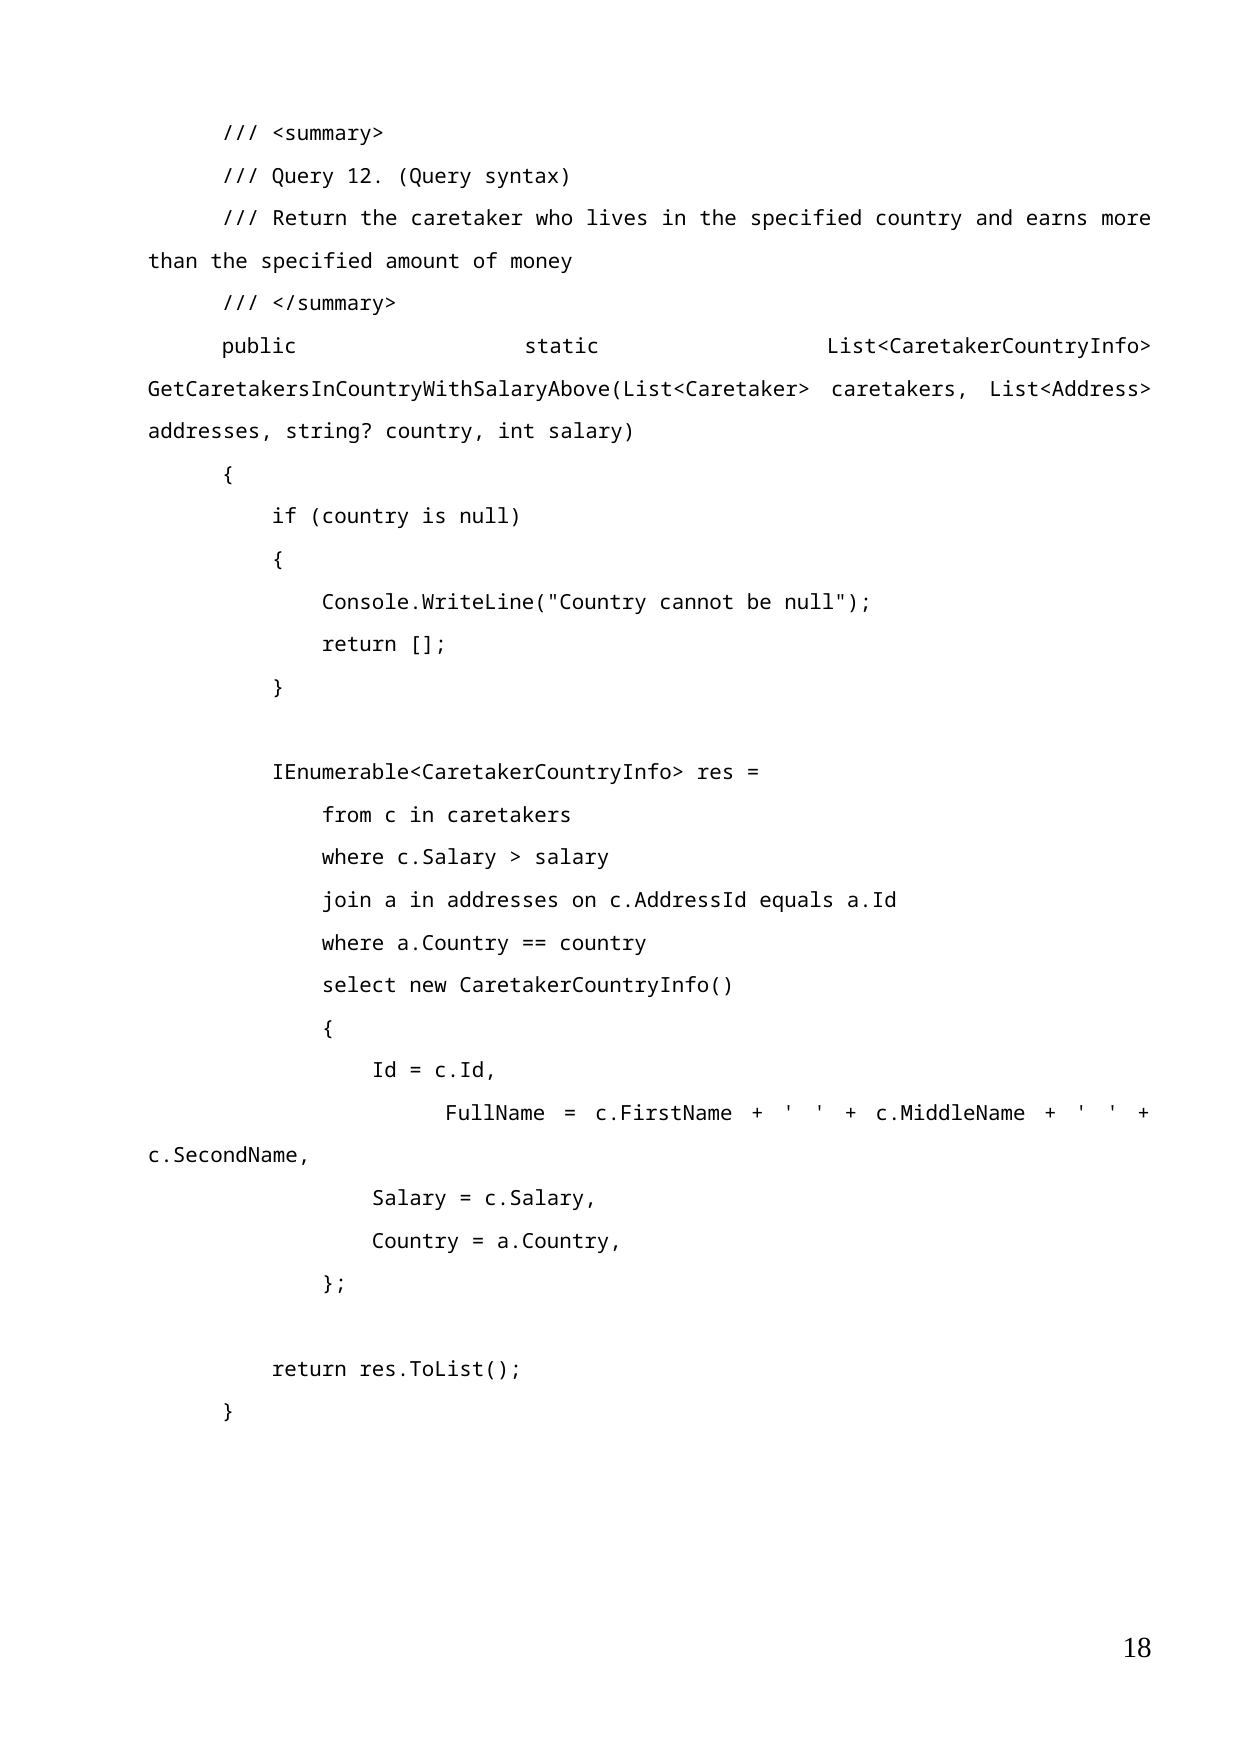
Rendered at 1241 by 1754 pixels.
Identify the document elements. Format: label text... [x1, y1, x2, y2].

text { [148, 544, 1152, 573]
text where c.Salary > salary [148, 842, 1152, 871]
text return res.ToList(); [148, 1354, 1152, 1382]
text if (country is null) [148, 502, 1152, 530]
text from c in caretakers [148, 800, 1152, 828]
text Salary = c.Salary, [148, 1183, 1152, 1212]
text }; [148, 1268, 1152, 1297]
text /// </summary> [148, 288, 1152, 317]
text Country = a.Country, [148, 1226, 1152, 1254]
text return []; [148, 629, 1152, 658]
text { [148, 459, 1152, 487]
text where a.Country == country [148, 928, 1152, 956]
text } [148, 672, 1152, 700]
text /// <summary> [148, 118, 1152, 147]
text IEnumerable<CaretakerCountryInfo> res = [148, 757, 1152, 786]
text /// Return the caretaker who lives in the specified country and earns more than the specified amount of money [148, 203, 1152, 274]
text { [148, 1013, 1152, 1041]
text FullName = c.FirstName + ' ' + c.MiddleName + ' ' + c.SecondName, [148, 1098, 1152, 1169]
text Id = c.Id, [148, 1055, 1152, 1084]
text select new CaretakerCountryInfo() [148, 970, 1152, 999]
text Console.WriteLine("Country cannot be null"); [148, 587, 1152, 615]
text public static List<CaretakerCountryInfo> GetCaretakersInCountryWithSalaryAbove(List<Caretaker> caretakers, List<Address> addresses, string? country, int salary) [148, 331, 1152, 445]
text } [148, 1396, 1152, 1425]
text join a in addresses on c.AddressId equals a.Id [148, 885, 1152, 913]
text /// Query 12. (Query syntax) [148, 161, 1152, 189]
